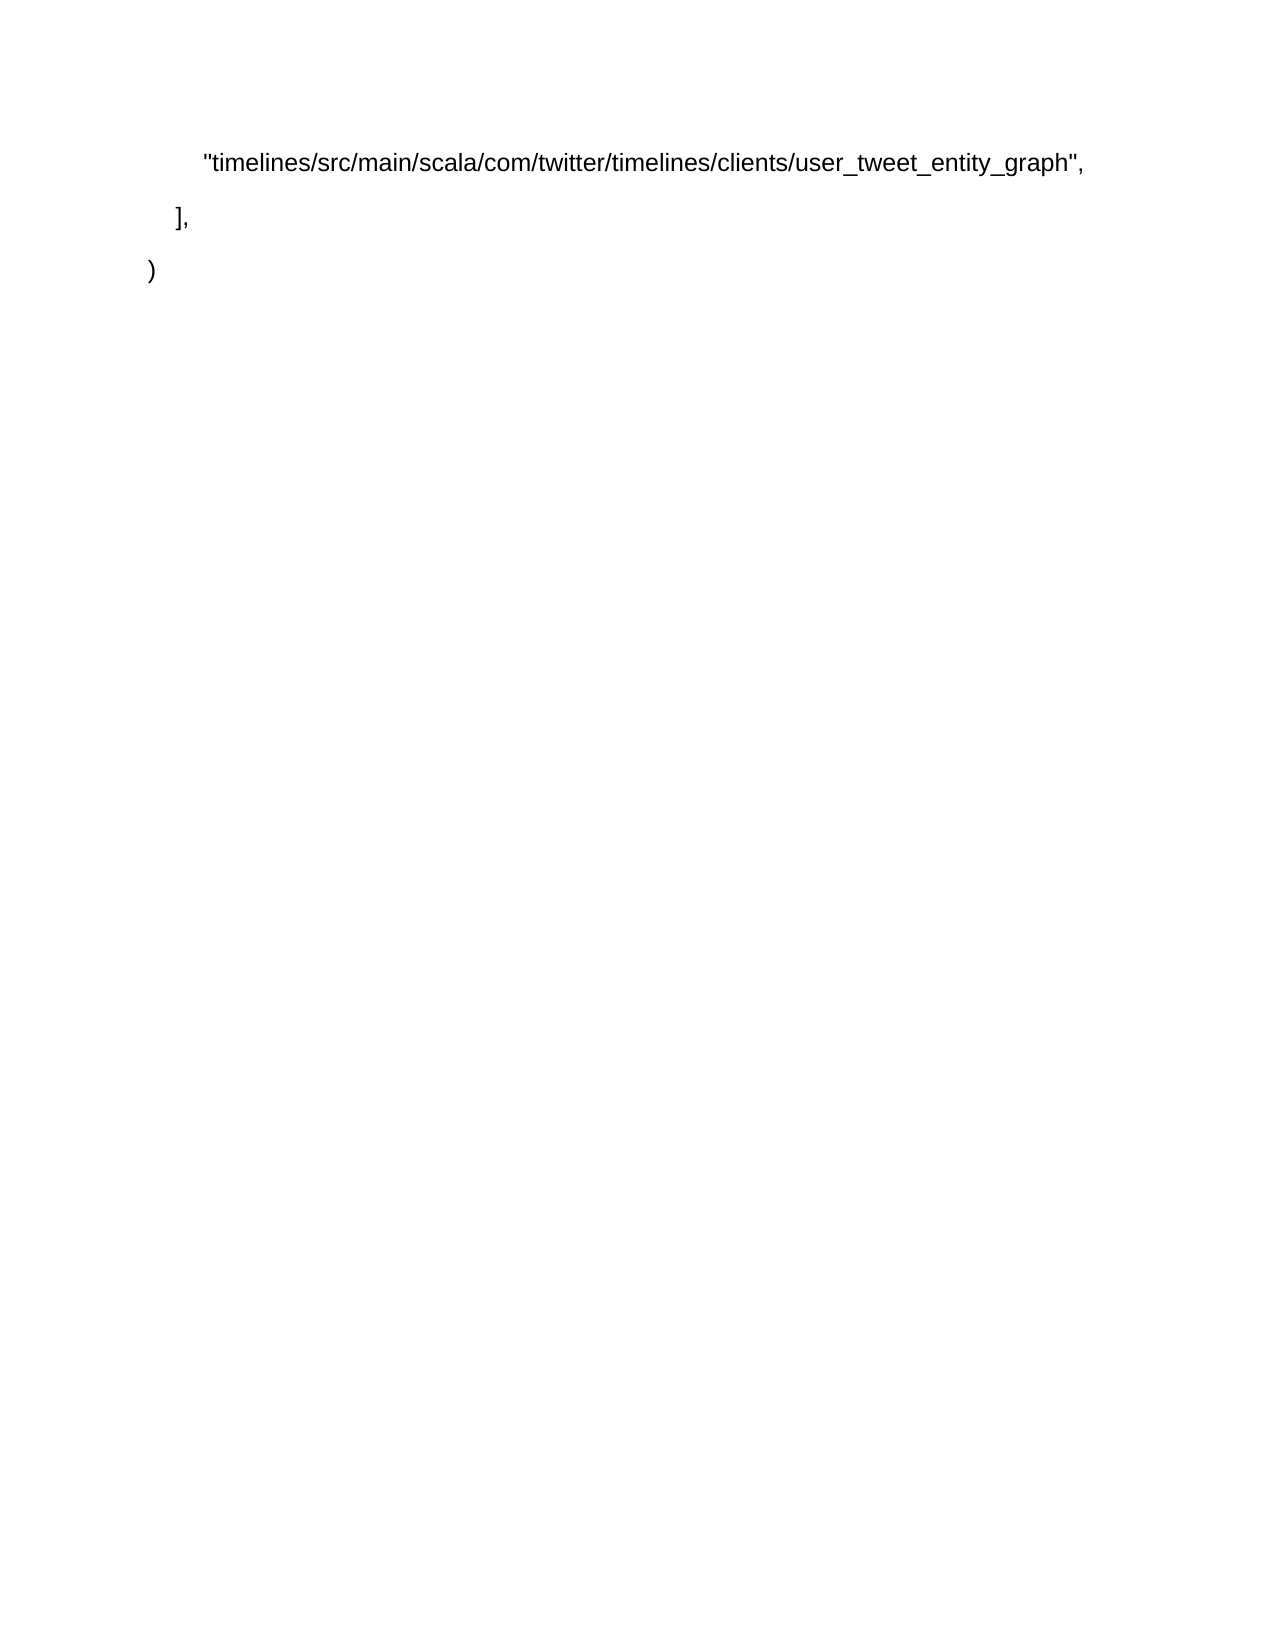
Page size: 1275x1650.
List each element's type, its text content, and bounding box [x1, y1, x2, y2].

text ) [148, 255, 1127, 284]
text ], [148, 201, 1127, 230]
text "timelines/src/main/scala/com/twitter/timelines/clients/user_tweet_entity_graph", [148, 148, 1127, 176]
